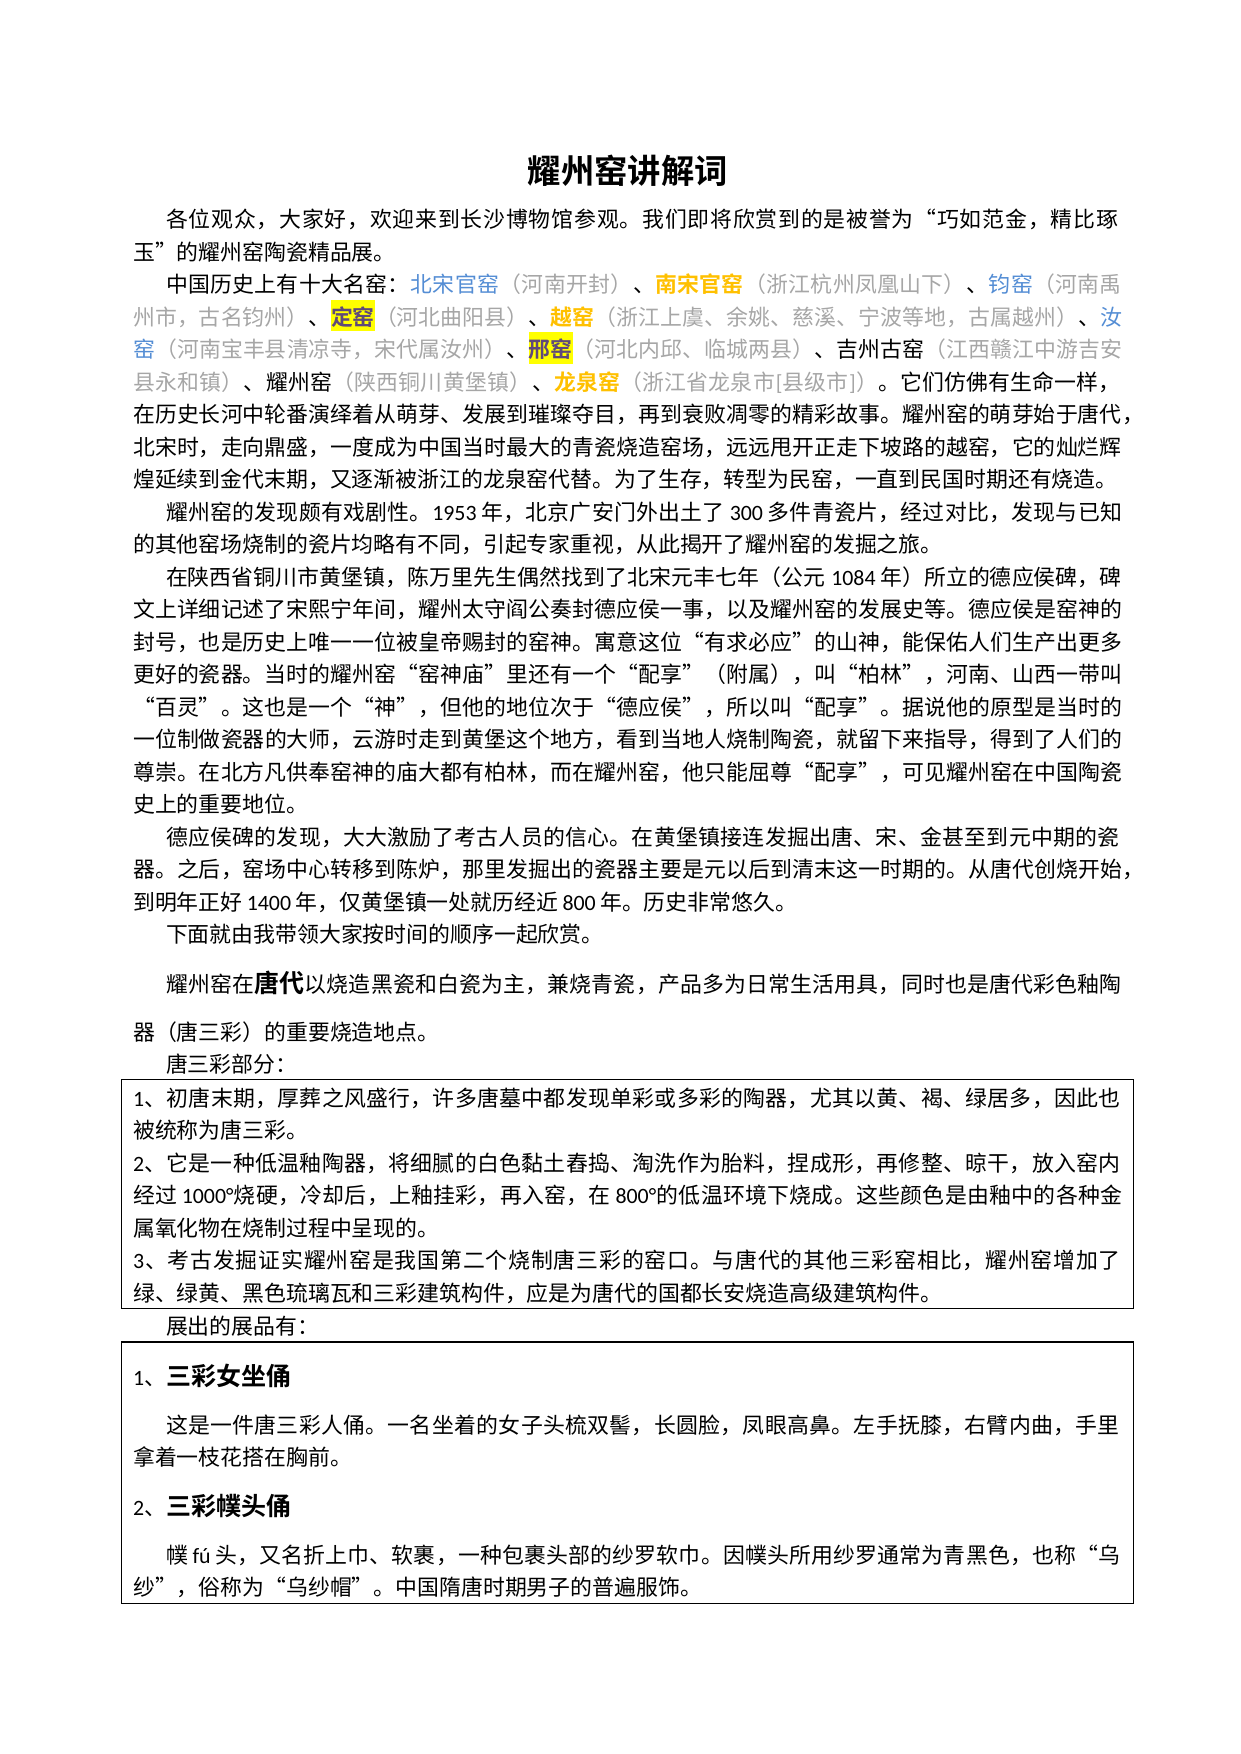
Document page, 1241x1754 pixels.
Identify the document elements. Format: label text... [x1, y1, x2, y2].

text 在陕西省铜川市黄堡镇，陈万里先生偶然找到了北宋元丰七年（公元1084年）所立的德应侯碑，碑文上详细记述了宋熙宁年间，耀州太守阎公奏封德应侯一事，以及耀州窑的发展史等。德应侯是窑神的封号，也是历史上唯一一位被皇帝赐封的窑神。寓意这位“有求必应”的山神，能保佑人们生产出更多更好的瓷器。当时的耀州窑“窑神庙”里还有一个“配享”（附属），叫“柏林”，河南、山西一带叫“百灵”。这也是一个“神”，但他的地位次于“德应侯”，所以叫“配享”。据说他的原型是当时的一位制做瓷器的大师，云游时走到黄堡这个地方，看到当地人烧制陶瓷，就留下来指导，得到了人们的尊崇。在北方凡供奉窑神的庙大都有柏林，而在耀州窑，他只能屈尊“配享”，可见耀州窑在中国陶瓷史上的重要地位。 [133, 559, 1122, 819]
text 下面就由我带领大家按时间的顺序一起欣赏。 [133, 917, 1122, 949]
text 唐三彩部分： [133, 1047, 1122, 1079]
text 展出的展品有： [133, 1309, 1122, 1341]
table_header 1、初唐末期，厚葬之风盛行，许多唐墓中都发现单彩或多彩的陶器，尤其以黄、褐、绿居多，因此也被统称为唐三彩。 2、它是一种低温釉陶器，将细腻的白色黏土舂捣、淘洗作为胎料，捏成形，再修整、晾干，放入窑内经过1000°烧硬，冷却后，上釉挂彩，再入窑，在800°的低温环境下烧成。这些颜色是由釉中的各种金属氧化物在烧制过程中呈现的。 3、考古发掘证实耀州窑是我国第二个烧制唐三彩的窑口。与唐代的其他三彩窑相比，耀州窑增加了绿、绿黄、黑色琉璃瓦和三彩建筑构件，应是为唐代的国都长安烧造高级建筑构件。 [122, 1080, 1133, 1308]
text 耀州窑讲解词 [133, 137, 1122, 202]
text 耀州窑在唐代以烧造黑瓷和白瓷为主，兼烧青瓷，产品多为日常生活用具，同时也是唐代彩色釉陶器（唐三彩）的重要烧造地点。 [133, 949, 1122, 1047]
text 耀州窑的发现颇有戏剧性。1953年，北京广安门外出土了300多件青瓷片，经过对比，发现与已知的其他窑场烧制的瓷片均略有不同，引起专家重视，从此揭开了耀州窑的发掘之旅。 [133, 494, 1122, 559]
text 各位观众，大家好，欢迎来到长沙博物馆参观。我们即将欣赏到的是被誉为“巧如范金，精比琢玉”的耀州窑陶瓷精品展。 [133, 202, 1122, 267]
text 德应侯碑的发现，大大激励了考古人员的信心。在黄堡镇接连发掘出唐、宋、金甚至到元中期的瓷器。之后，窑场中心转移到陈炉，那里发掘出的瓷器主要是元以后到清末这一时期的。从唐代创烧开始，到明年正好1400年，仅黄堡镇一处就历经近800年。历史非常悠久。 [133, 819, 1122, 917]
text 中国历史上有十大名窑：北宋官窑（河南开封）、南宋官窑（浙江杭州凤凰山下）、钧窑（河南禹州市，古名钧州）、定窑（河北曲阳县）、越窑（浙江上虞、余姚、慈溪、宁波等地，古属越州）、汝窑（河南宝丰县清凉寺，宋代属汝州）、邢窑（河北内邱、临城两县）、吉州古窑（江西赣江中游吉安县永和镇）、耀州窑（陕西铜川黄堡镇）、龙泉窑（浙江省龙泉市[县级市]）。它们仿佛有生命一样，在历史长河中轮番演绎着从萌芽、发展到璀璨夺目，再到衰败凋零的精彩故事。耀州窑的萌芽始于唐代，北宋时，走向鼎盛，一度成为中国当时最大的青瓷烧造窑场，远远甩开正走下坡路的越窑，它的灿烂辉煌延续到金代末期，又逐渐被浙江的龙泉窑代替。为了生存，转型为民窑，一直到民国时期还有烧造。 [133, 267, 1122, 494]
